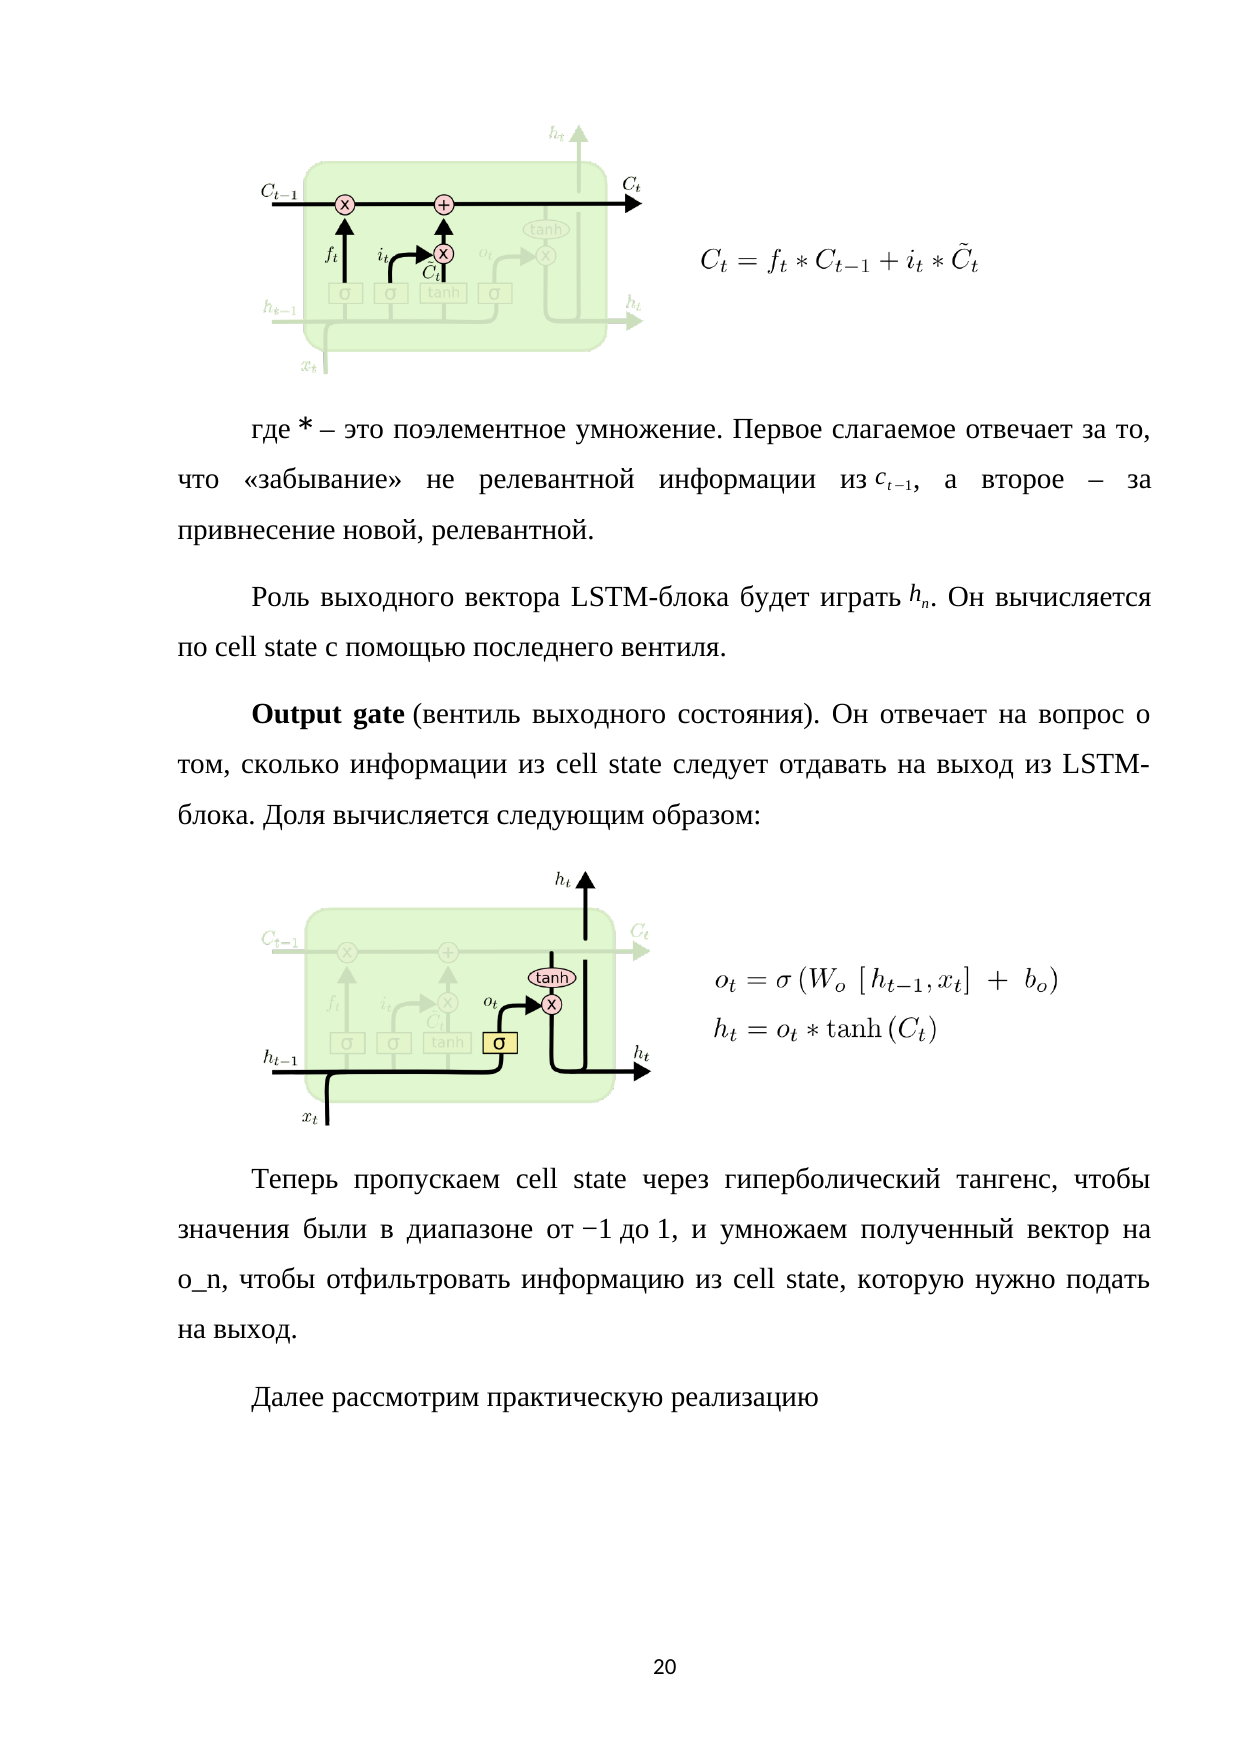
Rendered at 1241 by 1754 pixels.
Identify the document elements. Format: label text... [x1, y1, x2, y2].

picture [251, 118, 1088, 377]
text где * – это поэлементное умножение. Первое слагаемое отвечает за то, что «забывание» не релевантной информации из , а второе – за привнесение новой, релевантной. [177, 410, 1152, 546]
text Далее рассмотрим практическую реализацию [177, 1379, 1152, 1412]
text Output gate (вентиль выходного состояния). Он отвечает на вопрос о том, сколько информации из cell state следует отдавать на выход из LSTM-блока. Доля вычисляется следующим образом: [177, 696, 1152, 830]
text Теперь пропускаем cell state через гиперболический тангенс, чтобы значения были в диапазоне от −1 до 1, и умножаем полученный вектор на o_n, чтобы отфильтровать информацию из cell state, которую нужно подать на выход. [177, 1161, 1152, 1345]
text Роль выходного вектора LSTM-блока будет играть . Он вычисляется по cell state с помощью последнего вентиля. [177, 579, 1152, 663]
picture [251, 863, 1105, 1128]
